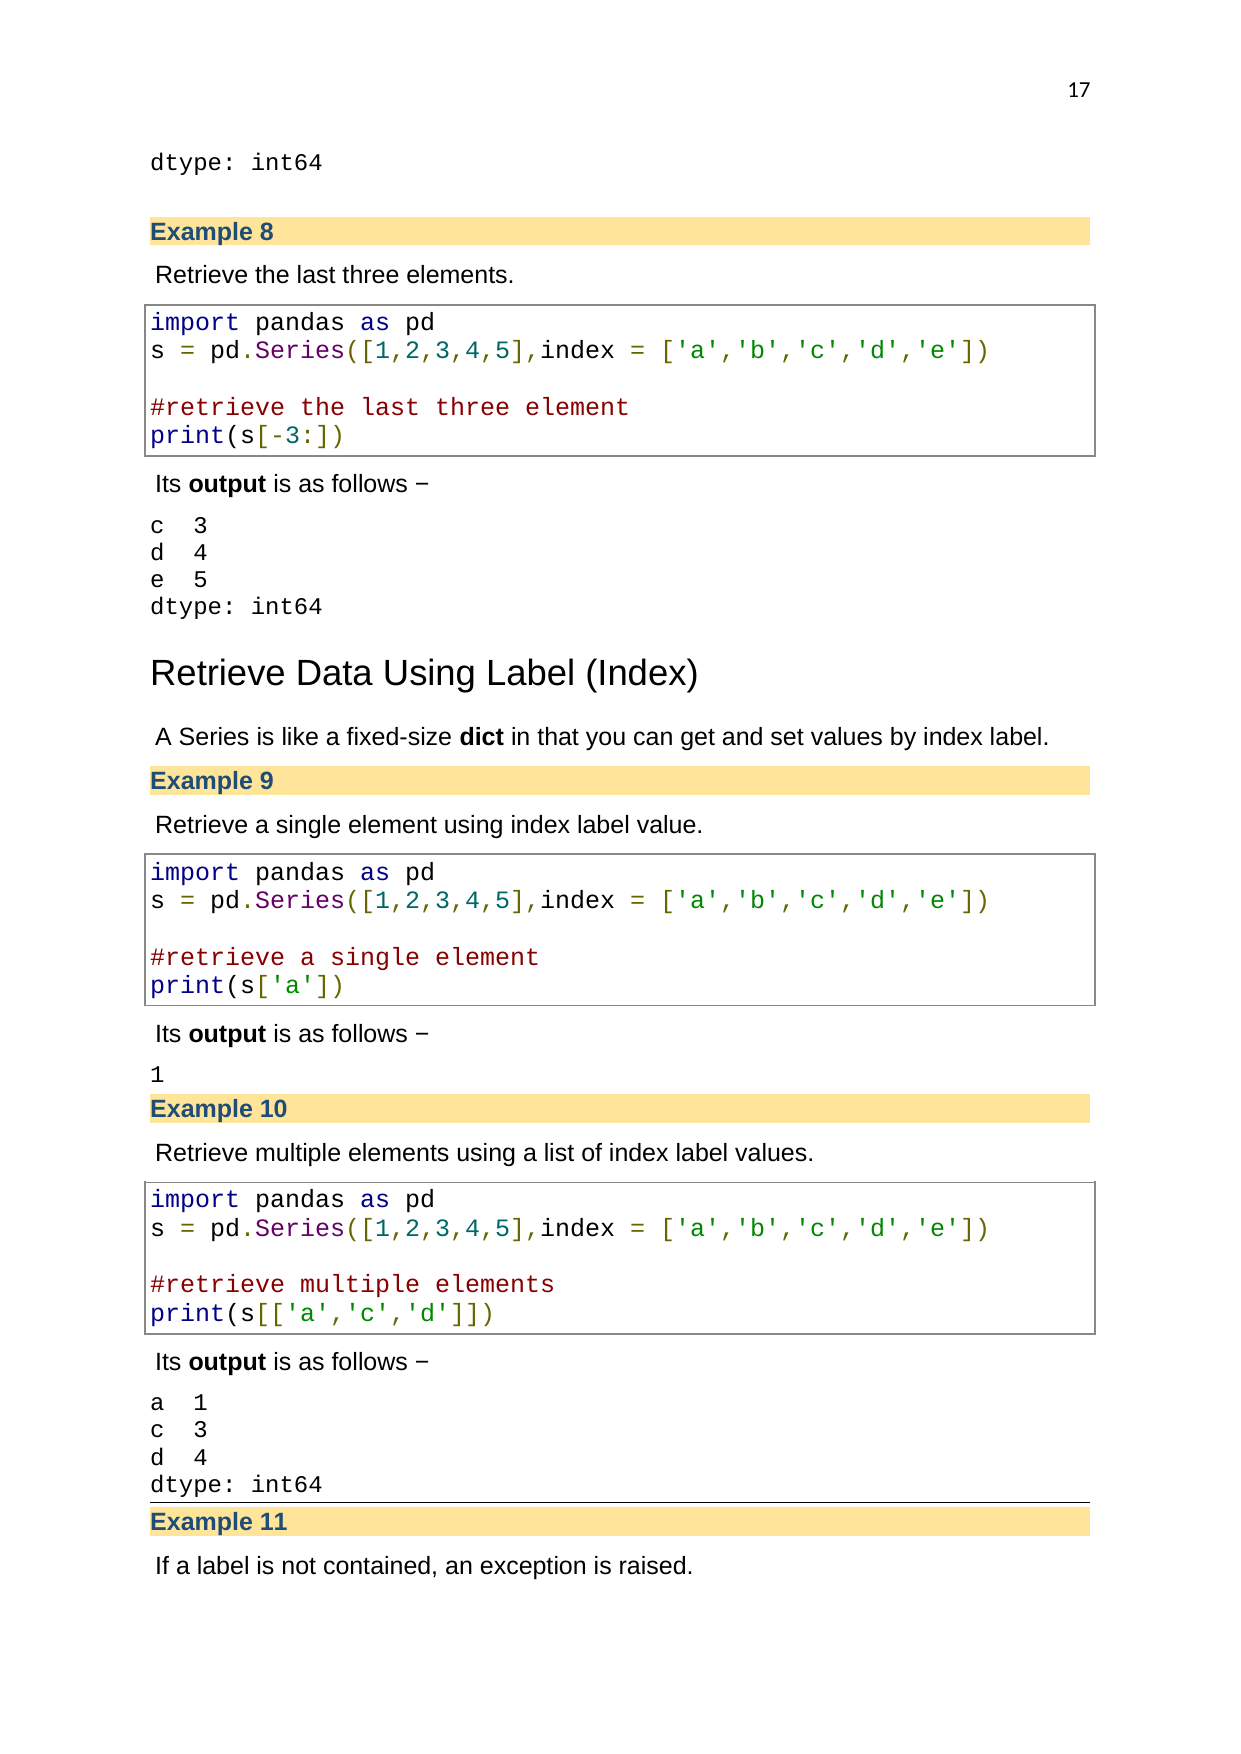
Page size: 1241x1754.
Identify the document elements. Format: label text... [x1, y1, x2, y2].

text 1 [150, 1063, 1090, 1090]
text print(s['a']) [146, 967, 1094, 1005]
text dtype: int64 [150, 1472, 1090, 1502]
text s = pd.Series([1,2,3,4,5],index = ['a','b','c','d','e']) [150, 887, 1090, 916]
text import pandas as pd [146, 855, 1094, 887]
text Retrieve a single element using index label value. [155, 809, 1085, 838]
text print(s[-3:]) [146, 417, 1094, 455]
text dtype: int64 [150, 150, 1090, 177]
text #retrieve the last three element [150, 394, 1090, 417]
text Retrieve the last three elements. [155, 260, 1085, 289]
text a 1 [150, 1391, 1090, 1418]
text e 5 [150, 568, 1090, 595]
text d 4 [150, 1445, 1090, 1472]
text dtype: int64 [150, 595, 1090, 622]
text c 3 [150, 1418, 1090, 1445]
text Its output is as follows − [155, 469, 1085, 498]
text Retrieve multiple elements using a list of index label values. [155, 1138, 1085, 1166]
text If a label is not contained, an exception is raised. [155, 1551, 1085, 1579]
text s = pd.Series([1,2,3,4,5],index = ['a','b','c','d','e']) [150, 1215, 1090, 1244]
text c 3 [150, 513, 1090, 540]
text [150, 338, 1090, 366]
text #retrieve multiple elements [150, 1272, 1090, 1295]
subtitle Example 10 [150, 1094, 1090, 1123]
text import pandas as pd [146, 1183, 1094, 1215]
text print(s[['a','c','d']]) [146, 1295, 1094, 1333]
text Its output is as follows − [155, 1019, 1085, 1048]
text d 4 [150, 540, 1090, 568]
text A Series is like a fixed-size dict in that you can get and set values by index label. [155, 722, 1085, 751]
text #retrieve a single element [150, 944, 1090, 967]
subtitle Example 11 [150, 1507, 1090, 1536]
subtitle Example 8 [150, 217, 1090, 245]
subtitle Example 9 [150, 766, 1090, 795]
subtitle Retrieve Data Using Label (Index) [150, 651, 1090, 693]
text Its output is as follows − [155, 1347, 1085, 1376]
text import pandas as pd [146, 306, 1094, 338]
